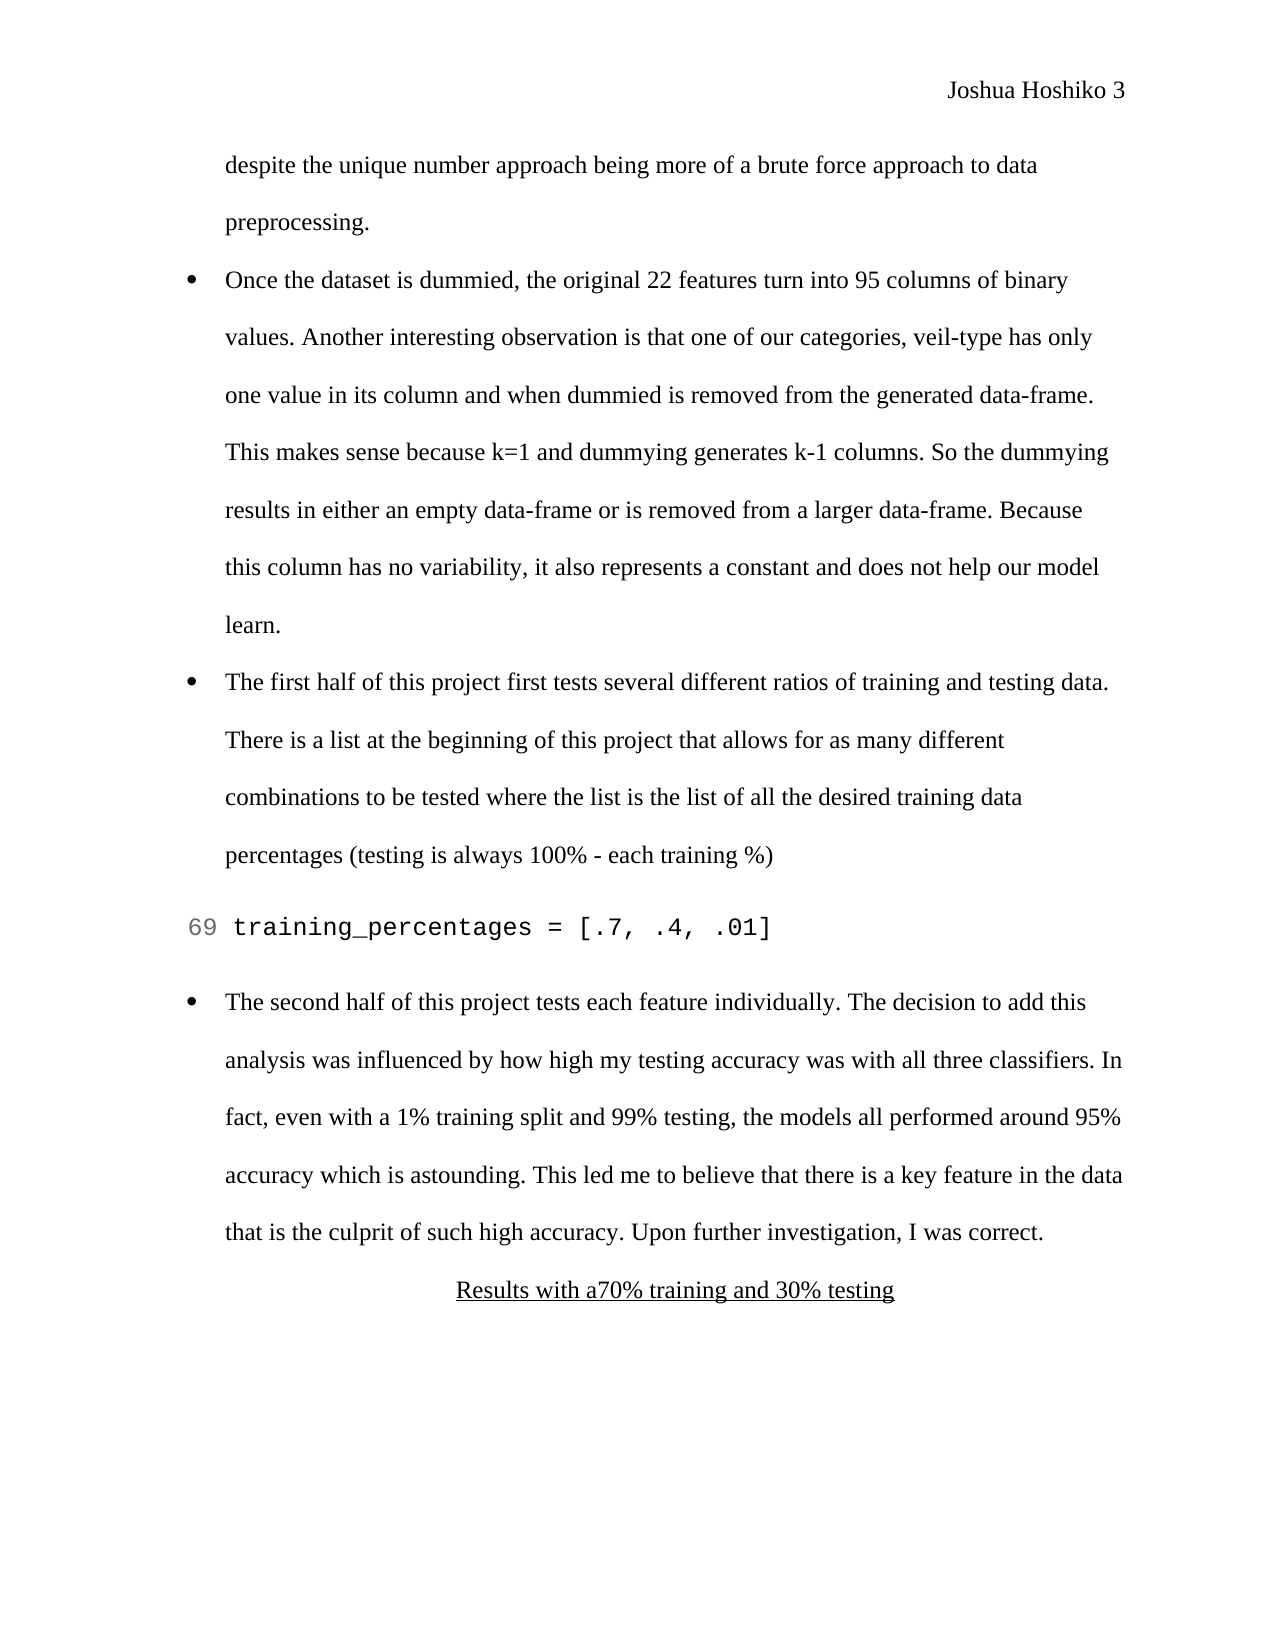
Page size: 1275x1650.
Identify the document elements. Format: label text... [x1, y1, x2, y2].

list Results with a70% training and 30% testing [225, 1275, 1125, 1304]
list Once the dataset is dummied, the original 22 features turn into 95 columns of binary values. Another interesting observation is that one of our categories, veil-type has only one value in its column and when dummied is removed from the generated data-frame. This makes sense because k=1 and dummying generates k-1 columns. So the dummying results in either an empty data-frame or is removed from a larger data-frame. Because this column has no variability, it also represents a constant and does not help our model learn. [187, 265, 1125, 639]
text 69 training_percentages = [.7, .4, .01] [187, 914, 1125, 942]
list The second half of this project tests each feature individually. The decision to add this analysis was influenced by how high my testing accuracy was with all three classifiers. In fact, even with a 1% training split and 99% testing, the models all performed around 95% accuracy which is astounding. This led me to believe that there is a key feature in the data that is the culprit of such high accuracy. Upon further investigation, I was correct. [187, 987, 1125, 1246]
list The first half of this project first tests several different ratios of training and testing data. There is a list at the beginning of this project that allows for as many different combinations to be tested where the list is the list of all the desired training data percentages (testing is always 100% - each training %) [187, 667, 1125, 869]
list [187, 150, 1125, 236]
